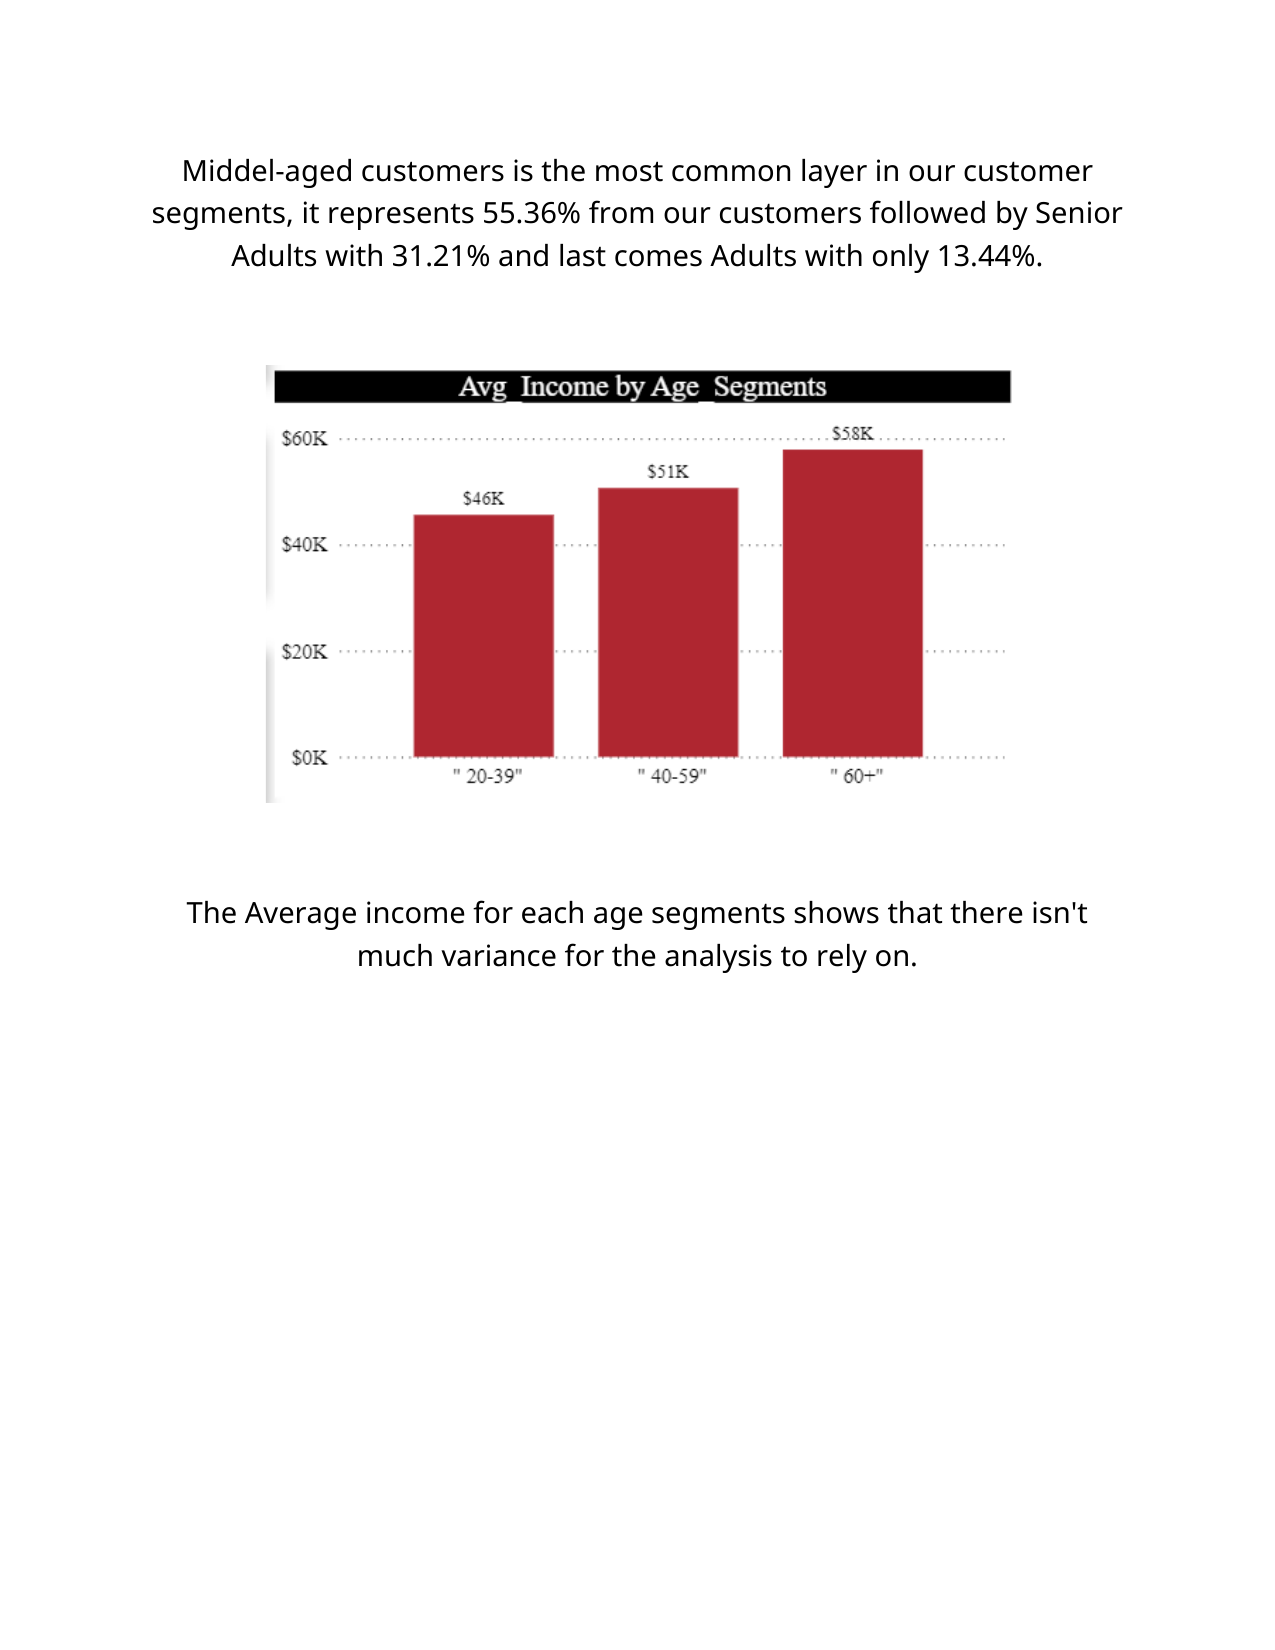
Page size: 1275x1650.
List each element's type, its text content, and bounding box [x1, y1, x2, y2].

text Middel-aged customers is the most common layer in our customer segments, it represents 55.36% from our customers followed by Senior Adults with 31.21% and last comes Adults with only 13.44%. [150, 150, 1125, 275]
text The Average income for each age segments shows that there isn't much variance for the analysis to rely on. [150, 892, 1125, 975]
